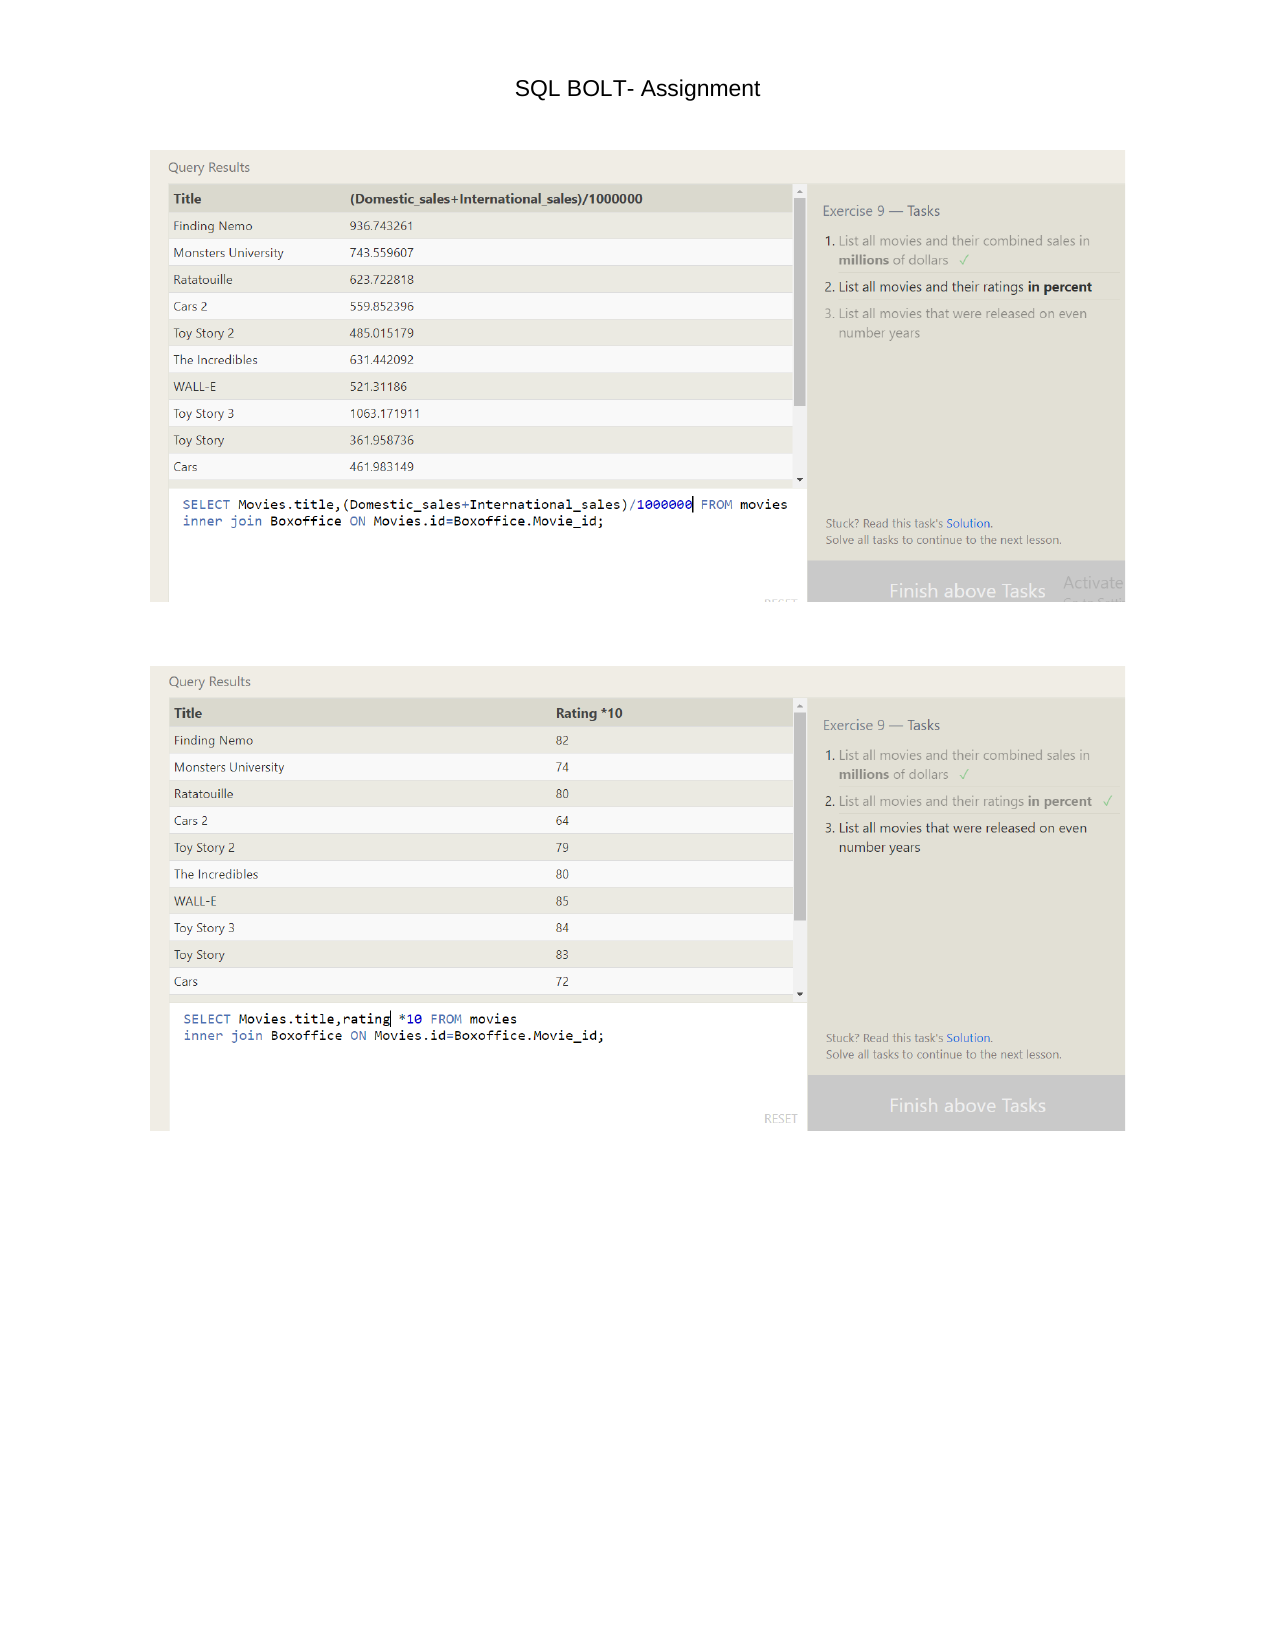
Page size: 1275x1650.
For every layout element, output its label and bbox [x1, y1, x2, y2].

picture [150, 150, 1125, 602]
picture [150, 666, 1125, 1131]
